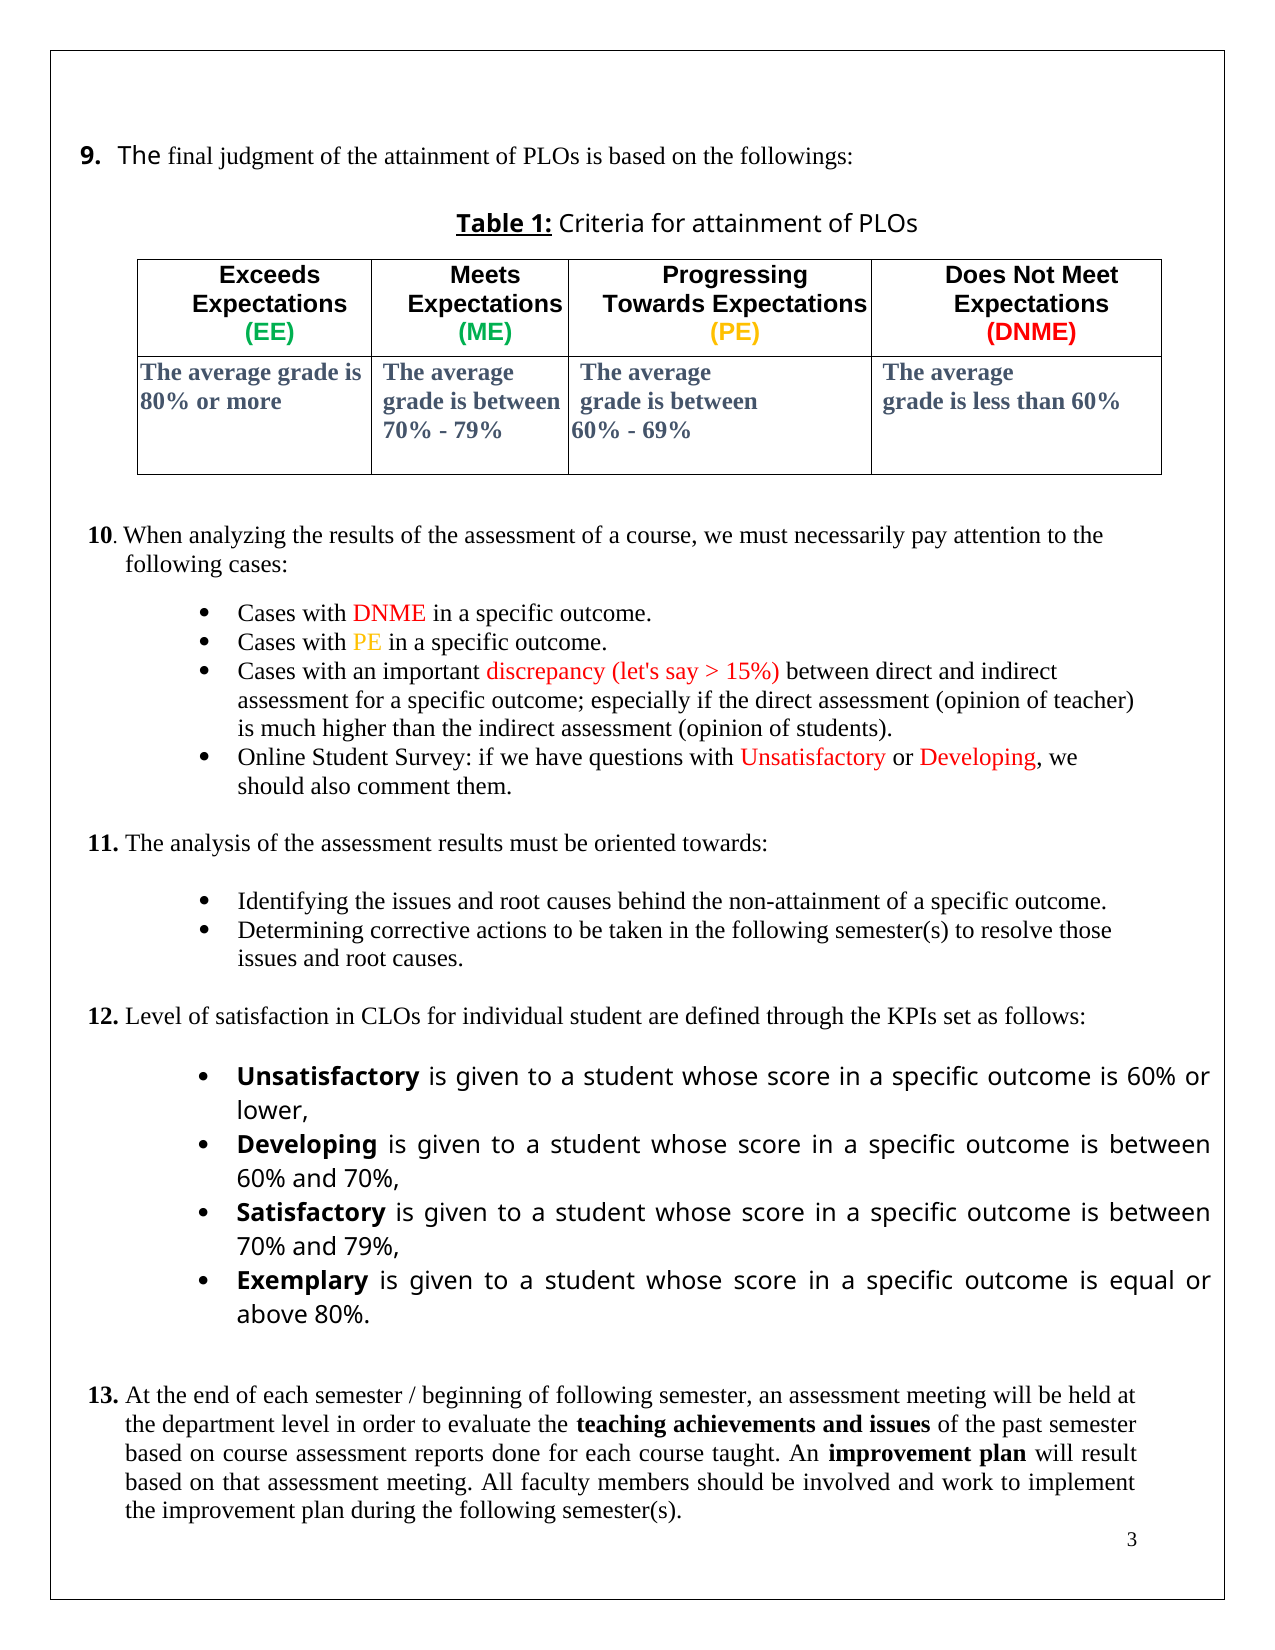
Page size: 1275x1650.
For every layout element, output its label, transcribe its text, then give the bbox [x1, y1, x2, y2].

list Online Student Survey: if we have questions with Unsatisfactory or Developing, we should also comment them. [200, 742, 1137, 800]
list At the end of each semester / beginning of following semester, an assessment meeting will be held at the department level in order to evaluate the teaching achievements and issues of the past semester based on course assessment reports done for each course taught. An improvement plan will result based on that assessment meeting. All faculty members should be involved and work to implement the improvement plan during the following semester(s). [87, 1381, 1137, 1524]
table_cell The average grade is between 60% - 69% [569, 357, 871, 474]
list The final judgment of the attainment of PLOs is based on the followings: [80, 137, 1212, 172]
list Identifying the issues and root causes behind the non-attainment of a specific outcome. [200, 886, 1137, 915]
list The analysis of the assessment results must be oriented towards: [87, 828, 1137, 857]
table_header Exceeds Expectations (EE) [138, 260, 371, 356]
list Developing is given to a student whose score in a specific outcome is between 60% and 70%, [199, 1127, 1212, 1195]
list Exemplary is given to a student whose score in a specific outcome is equal or above 80%. [199, 1263, 1212, 1331]
list Level of satisfaction in CLOs for individual student are defined through the KPIs set as follows: [87, 1001, 1137, 1030]
table_cell The average grade is less than 60% [872, 357, 1161, 474]
table_cell The average grade is between 70% - 79% [372, 357, 568, 474]
list Cases with an important discrepancy (let's say > 15%) between direct and indirect assessment for a specific outcome; especially if the direct assessment (opinion of teacher) is much higher than the indirect assessment (opinion of students). [200, 656, 1137, 742]
table_header Meets Expectations (ME) [372, 260, 568, 356]
list Unsatisfactory is given to a student whose score in a specific outcome is 60% or lower, [199, 1058, 1212, 1127]
table_header Progressing Towards Expectations (PE) [569, 260, 871, 356]
list Satisfactory is given to a student whose score in a specific outcome is between 70% and 79%, [199, 1195, 1212, 1263]
list Cases with DNME in a specific outcome. [200, 598, 1137, 627]
table_cell The average grade is 80% or more [138, 357, 371, 474]
list Determining corrective actions to be taken in the following semester(s) to resolve those issues and root causes. [200, 915, 1137, 972]
list Cases with PE in a specific outcome. [200, 627, 1137, 656]
table_header Does Not Meet Expectations (DNME) [872, 260, 1161, 356]
text 10. When analyzing the results of the assessment of a course, we must necessarily pay attention to the following cases: [87, 520, 1137, 578]
text Table 1: Criteria for attainment of PLOs [162, 206, 1212, 240]
